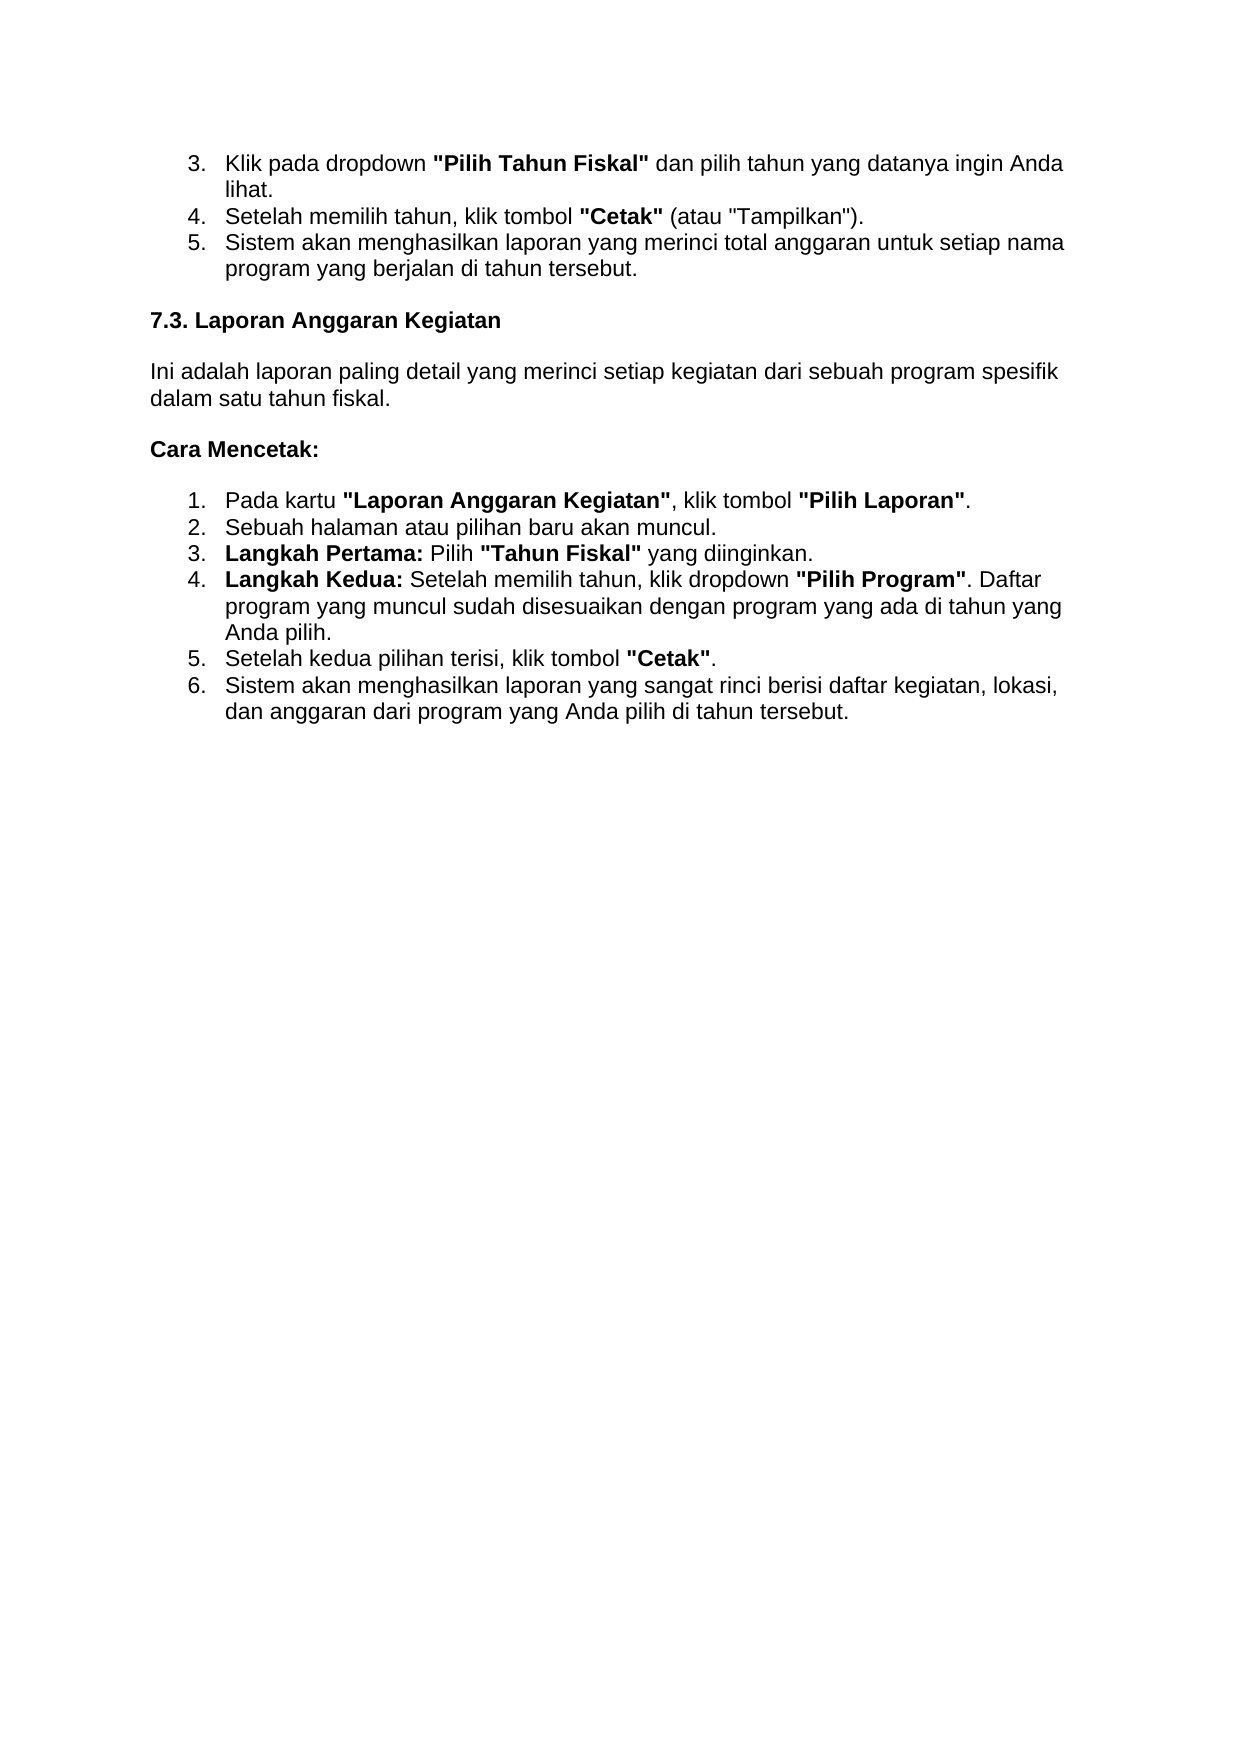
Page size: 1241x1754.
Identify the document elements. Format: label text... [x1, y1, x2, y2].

text Ini adalah laporan paling detail yang merinci setiap kegiatan dari sebuah program spesifik dalam satu tahun fiskal. [150, 358, 1090, 411]
list Klik pada dropdown "Pilih Tahun Fiskal" dan pilih tahun yang datanya ingin Anda lihat. [187, 150, 1090, 203]
list Setelah memilih tahun, klik tombol "Cetak" (atau "Tampilkan"). [187, 203, 1090, 229]
subtitle 7.3. Laporan Anggaran Kegiatan [150, 307, 1090, 333]
list Sebuah halaman atau pilihan baru akan muncul. [187, 513, 1090, 540]
list Sistem akan menghasilkan laporan yang sangat rinci berisi daftar kegiatan, lokasi, dan anggaran dari program yang Anda pilih di tahun tersebut. [187, 672, 1090, 724]
list Pada kartu "Laporan Anggaran Kegiatan", klik tombol "Pilih Laporan". [187, 487, 1090, 513]
list Setelah kedua pilihan terisi, klik tombol "Cetak". [187, 645, 1090, 672]
text Cara Mencetak: [150, 436, 1090, 462]
list Sistem akan menghasilkan laporan yang merinci total anggaran untuk setiap nama program yang berjalan di tahun tersebut. [187, 229, 1090, 282]
list Langkah Kedua: Setelah memilih tahun, klik dropdown "Pilih Program". Daftar program yang muncul sudah disesuaikan dengan program yang ada di tahun yang Anda pilih. [187, 566, 1090, 645]
list Langkah Pertama: Pilih "Tahun Fiskal" yang diinginkan. [187, 540, 1090, 566]
